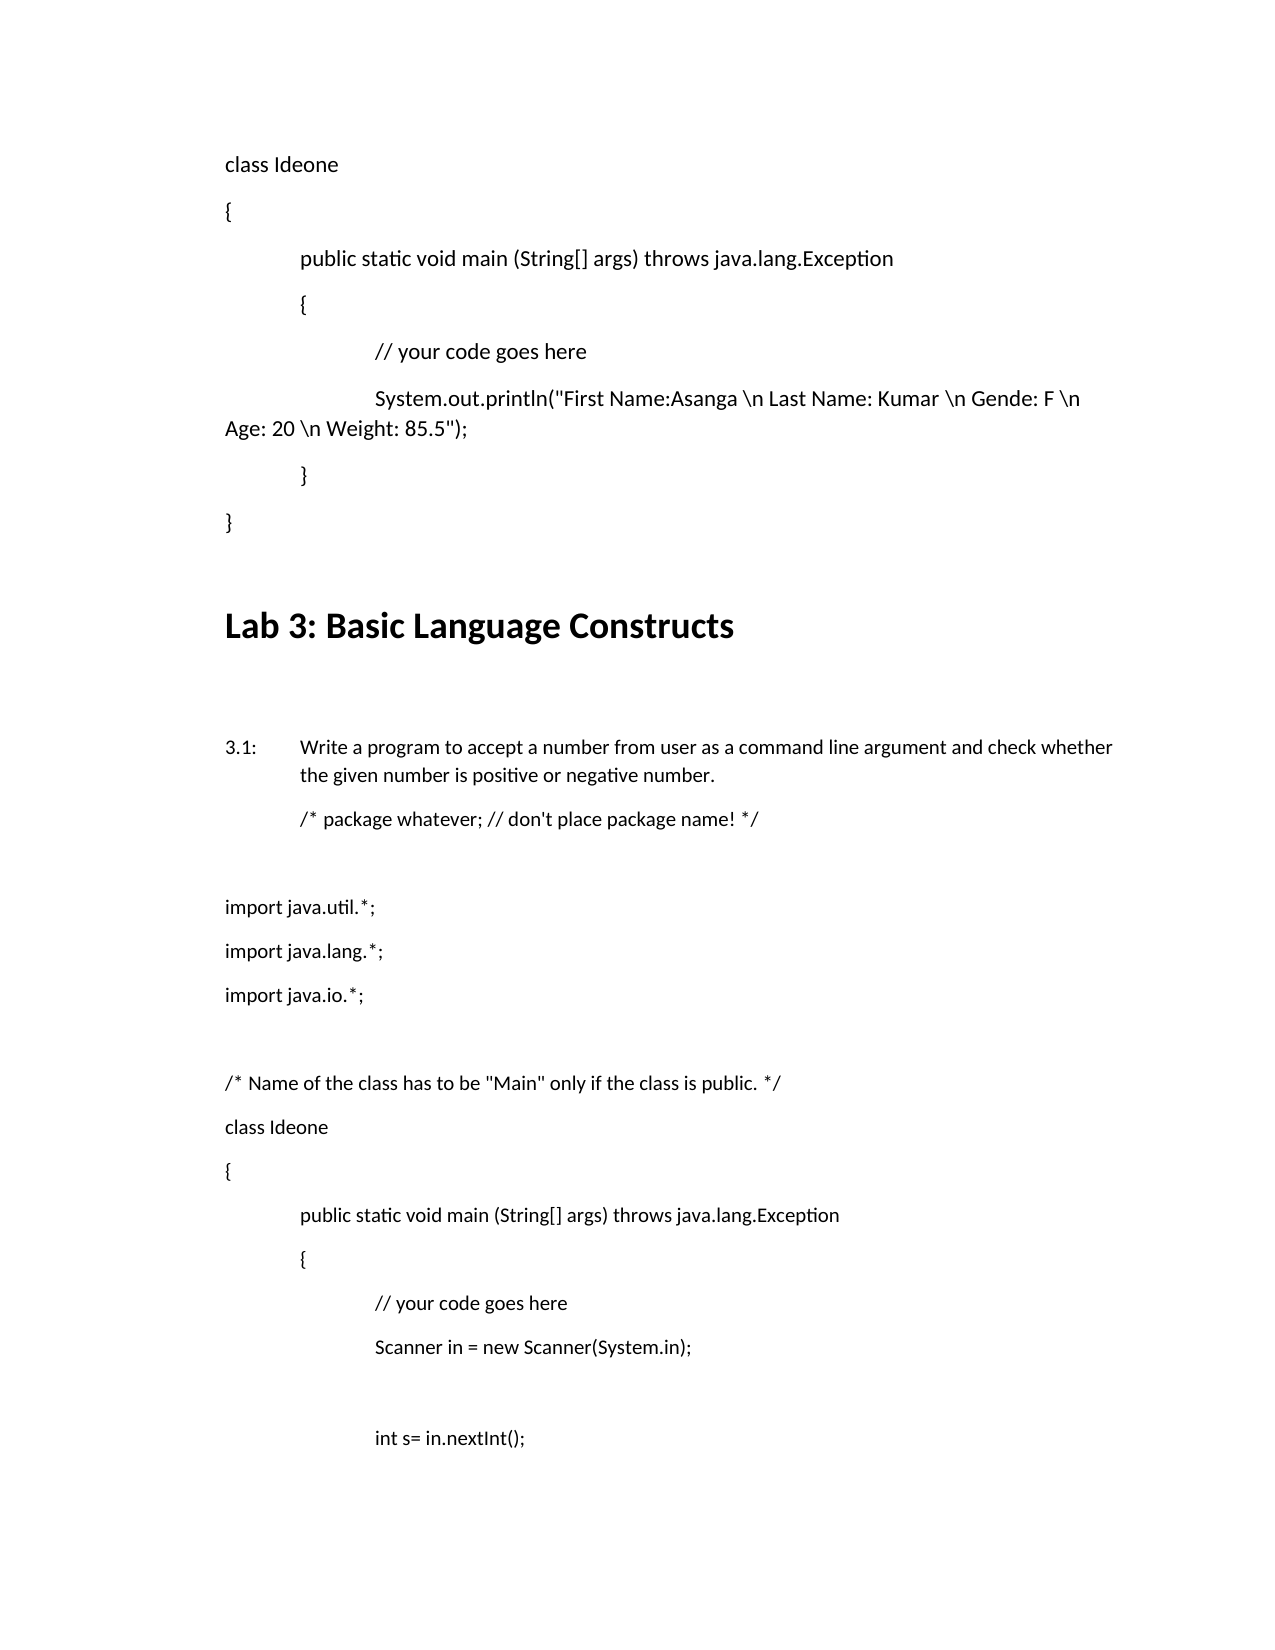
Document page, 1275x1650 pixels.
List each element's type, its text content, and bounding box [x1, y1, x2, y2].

text public static void main (String[] args) throws java.lang.Exception [225, 244, 1125, 272]
text { [225, 197, 1125, 225]
text class Ideone [225, 1114, 1125, 1140]
text /* package whatever; // don't place package name! */ [225, 806, 1125, 831]
text import java.util.*; [225, 894, 1125, 919]
text import java.io.*; [225, 982, 1125, 1007]
text class Ideone [225, 150, 1125, 178]
text import java.lang.*; [225, 938, 1125, 963]
text // your code goes here [225, 1291, 1125, 1316]
text int s= in.nextInt(); [225, 1425, 1125, 1451]
text // your code goes here [225, 337, 1125, 366]
text } [225, 508, 1125, 536]
text Scanner in = new Scanner(System.in); [225, 1334, 1125, 1360]
text } [225, 461, 1125, 489]
text { [225, 1246, 1125, 1272]
text Lab 3: Basic Language Constructs [225, 602, 1125, 648]
text 3.1: Write a program to accept a number from user as a command line argument and check whether the given number is positive or negative number. [225, 734, 1125, 787]
text { [225, 291, 1125, 319]
text public static void main (String[] args) throws java.lang.Exception [225, 1202, 1125, 1228]
text { [225, 1158, 1125, 1184]
text /* Name of the class has to be "Main" only if the class is public. */ [225, 1070, 1125, 1096]
text System.out.println("First Name:Asanga \n Last Name: Kumar \n Gende: F \n Age: 20 \n Weight: 85.5"); [225, 384, 1125, 443]
